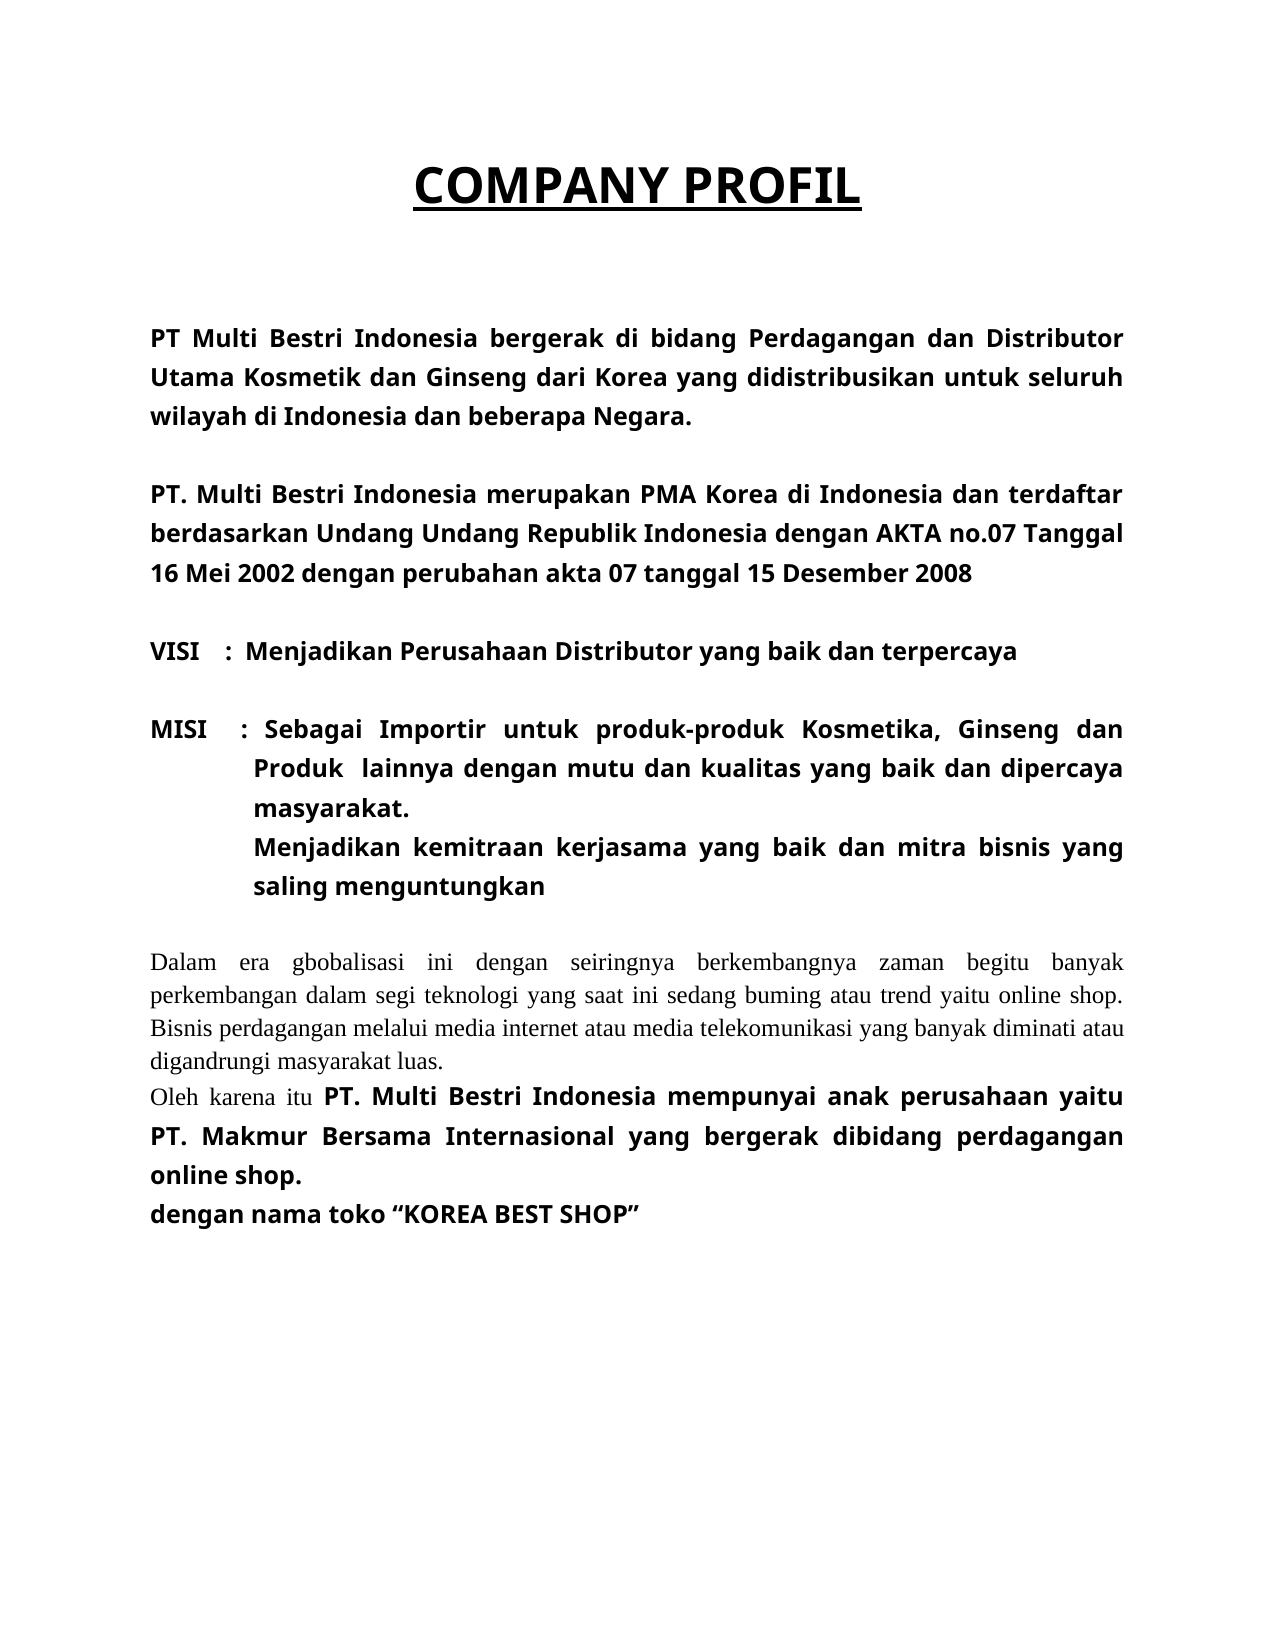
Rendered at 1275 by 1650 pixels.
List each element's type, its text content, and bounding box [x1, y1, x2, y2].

text Dalam era gbobalisasi ini dengan seiringnya berkembangnya zaman begitu banyak perkembangan dalam segi teknologi yang saat ini sedang buming atau trend yaitu online shop. Bisnis perdagangan melalui media internet atau media telekomunikasi yang banyak diminati atau digandrungi masyarakat luas. [150, 947, 1125, 1075]
text PT Multi Bestri Indonesia bergerak di bidang Perdagangan dan Distributor Utama Kosmetik dan Ginseng dari Korea yang didistribusikan untuk seluruh wilayah di Indonesia dan beberapa Negara. [150, 320, 1125, 433]
text Menjadikan kemitraan kerjasama yang baik dan mitra bisnis yang saling menguntungkan [253, 829, 1125, 903]
text PT. Multi Bestri Indonesia merupakan PMA Korea di Indonesia dan terdaftar berdasarkan Undang Undang Republik Indonesia dengan AKTA no.07 Tanggal 16 Mei 2002 dengan perubahan akta 07 tanggal 15 Desember 2008 [150, 477, 1125, 589]
text dengan nama toko “KOREA BEST SHOP” [150, 1197, 1125, 1231]
text VISI : Menjadikan Perusahaan Distributor yang baik dan terpercaya [150, 634, 1125, 668]
text COMPANY PROFIL [150, 150, 1125, 218]
text MISI : Sebagai Importir untuk produk-produk Kosmetika, Ginseng dan Produk lainnya dengan mutu dan kualitas yang baik dan dipercaya masyarakat. [150, 712, 1125, 824]
text Oleh karena itu PT. Multi Bestri Indonesia mempunyai anak perusahaan yaitu PT. Makmur Bersama Internasional yang bergerak dibidang perdagangan online shop. [150, 1079, 1125, 1191]
